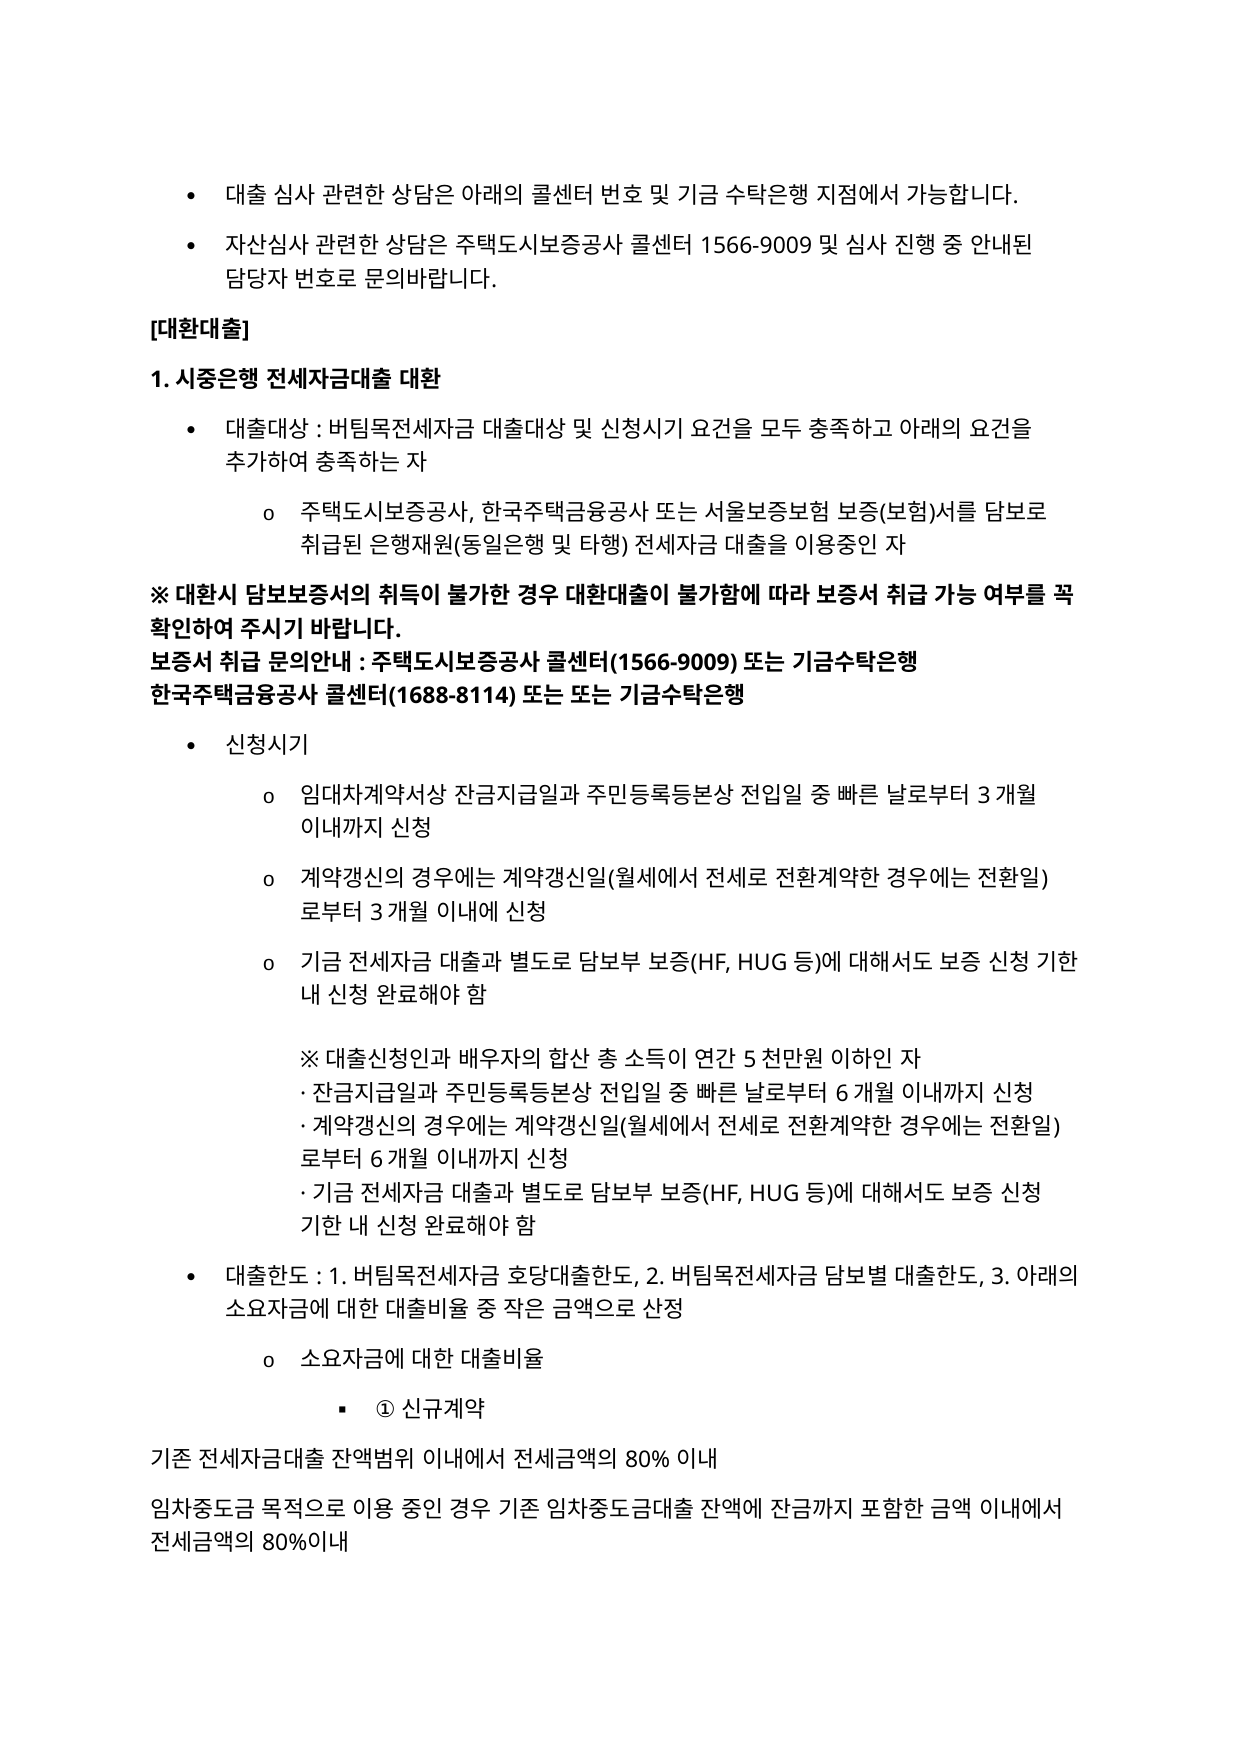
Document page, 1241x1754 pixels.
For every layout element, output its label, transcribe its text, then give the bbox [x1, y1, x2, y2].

text 1. 시중은행 전세자금대출 대환 [150, 361, 1090, 394]
list 신청시기 [187, 727, 1090, 760]
list 주택도시보증공사, 한국주택금융공사 또는 서울보증보험 보증(보험)서를 담보로 취급된 은행재원(동일은행 및 타행) 전세자금 대출을 이용중인 자 [262, 494, 1090, 560]
text [대환대출] [150, 311, 1090, 344]
list ① 신규계약 [337, 1391, 1090, 1424]
list 자산심사 관련한 상담은 주택도시보증공사 콜센터 1566-9009 및 심사 진행 중 안내된 담당자 번호로 문의바랍니다. [187, 227, 1090, 294]
list 대출 심사 관련한 상담은 아래의 콜센터 번호 및 기금 수탁은행 지점에서 가능합니다. [187, 177, 1090, 211]
list 대출대상 : 버팀목전세자금 대출대상 및 신청시기 요건을 모두 충족하고 아래의 요건을 추가하여 충족하는 자 [187, 411, 1090, 477]
text 기존 전세자금대출 잔액범위 이내에서 전세금액의 80% 이내 [150, 1441, 1090, 1474]
list 계약갱신의 경우에는 계약갱신일(월세에서 전세로 전환계약한 경우에는 전환일)로부터 3개월 이내에 신청 [262, 860, 1090, 927]
list 임대차계약서상 잔금지급일과 주민등록등본상 전입일 중 빠른 날로부터 3개월 이내까지 신청 [262, 777, 1090, 843]
list 소요자금에 대한 대출비율 [262, 1341, 1090, 1374]
text ※ 대환시 담보보증서의 취득이 불가한 경우 대환대출이 불가함에 따라 보증서 취급 가능 여부를 꼭 확인하여 주시기 바랍니다. 보증서 취급 문의안내 : 주택도시보증공사 콜센터(1566-9009) 또는 기금수탁은행 한국주택금융공사 콜센터(1688-8114) 또는 또는 기금수탁은행 [150, 577, 1090, 710]
text 임차중도금 목적으로 이용 중인 경우 기존 임차중도금대출 잔액에 잔금까지 포함한 금액 이내에서 전세금액의 80%이내 [150, 1491, 1090, 1558]
list 대출한도 : 1. 버팀목전세자금 호당대출한도, 2. 버팀목전세자금 담보별 대출한도, 3. 아래의 소요자금에 대한 대출비율 중 작은 금액으로 산정 [187, 1258, 1090, 1324]
list 기금 전세자금 대출과 별도로 담보부 보증(HF, HUG 등)에 대해서도 보증 신청 기한 내 신청 완료해야 함 ※ 대출신청인과 배우자의 합산 총 소득이 연간 5천만원 이하인 자 · 잔금지급일과 주민등록등본상 전입일 중 빠른 날로부터 6개월 이내까지 신청 · 계약갱신의 경우에는 계약갱신일(월세에서 전세로 전환계약한 경우에는 전환일)로부터 6개월 이내까지 신청 · 기금 전세자금 대출과 별도로 담보부 보증(HF, HUG 등)에 대해서도 보증 신청 기한 내 신청 완료해야 함 [262, 943, 1090, 1241]
